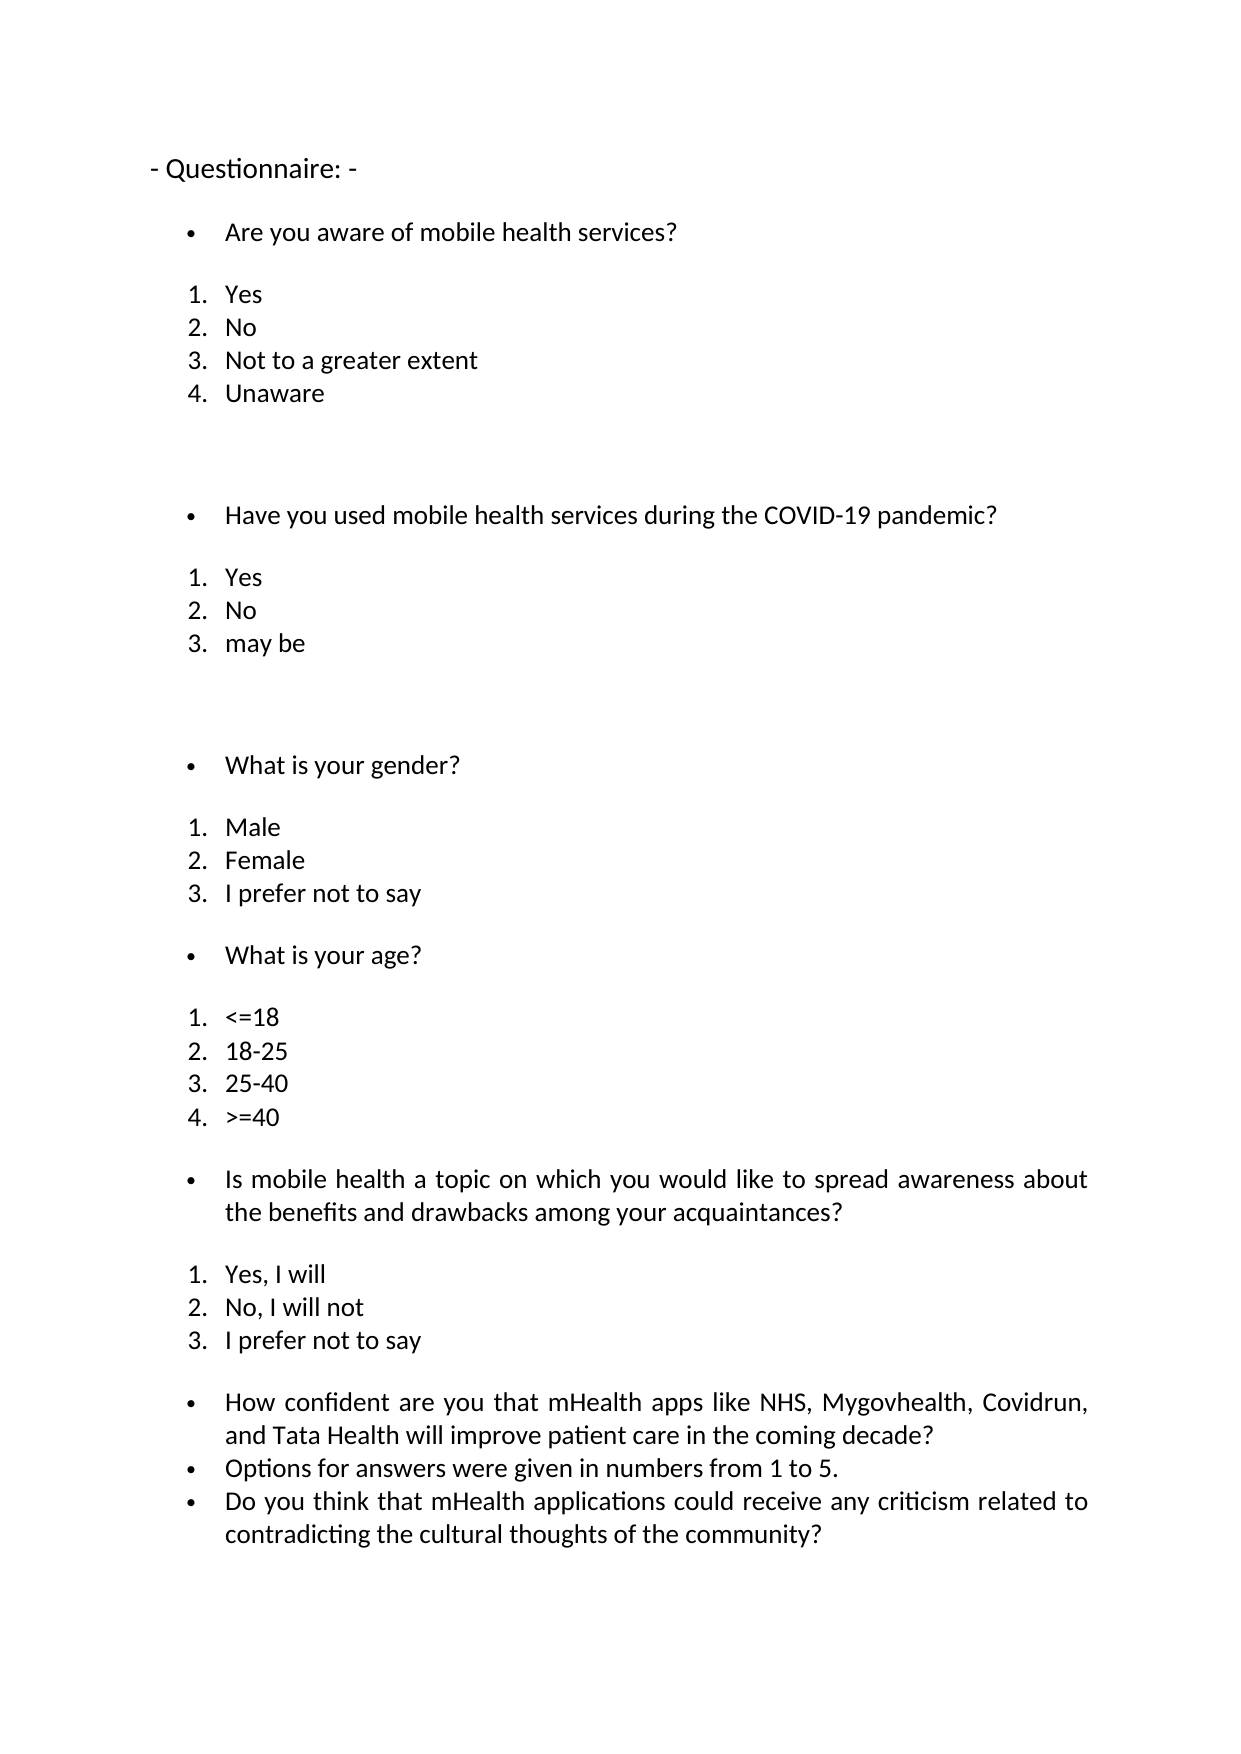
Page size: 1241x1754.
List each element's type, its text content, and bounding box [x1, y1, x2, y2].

list How confident are you that mHealth apps like NHS, Mygovhealth, Covidrun, and Tata Health will improve patient care in the coming decade? [187, 1385, 1090, 1451]
list Male [187, 810, 1090, 843]
list 18-25 [187, 1034, 1090, 1067]
list <=18 [187, 1001, 1090, 1034]
list What is your gender? [187, 748, 1090, 781]
list Not to a greater extent [187, 343, 1090, 376]
list I prefer not to say [187, 876, 1090, 909]
list may be [187, 626, 1090, 659]
text - Questionnaire: - [150, 150, 1090, 186]
list Yes [187, 560, 1090, 593]
list Are you aware of mobile health services? [187, 215, 1090, 248]
list Unaware [187, 376, 1090, 409]
list Is mobile health a topic on which you would like to spread awareness about the benefits and drawbacks among your acquaintances? [187, 1162, 1090, 1228]
list Yes [187, 277, 1090, 310]
list Female [187, 843, 1090, 876]
list No, I will not [187, 1290, 1090, 1323]
list Have you used mobile health services during the COVID-19 pandemic? [187, 498, 1090, 531]
list No [187, 593, 1090, 626]
list I prefer not to say [187, 1323, 1090, 1356]
list Do you think that mHealth applications could receive any criticism related to contradicting the cultural thoughts of the community? [187, 1484, 1090, 1550]
list No [187, 310, 1090, 343]
list >=40 [187, 1100, 1090, 1133]
list 25-40 [187, 1067, 1090, 1100]
list Options for answers were given in numbers from 1 to 5. [187, 1451, 1090, 1484]
list Yes, I will [187, 1257, 1090, 1290]
list What is your age? [187, 938, 1090, 971]
